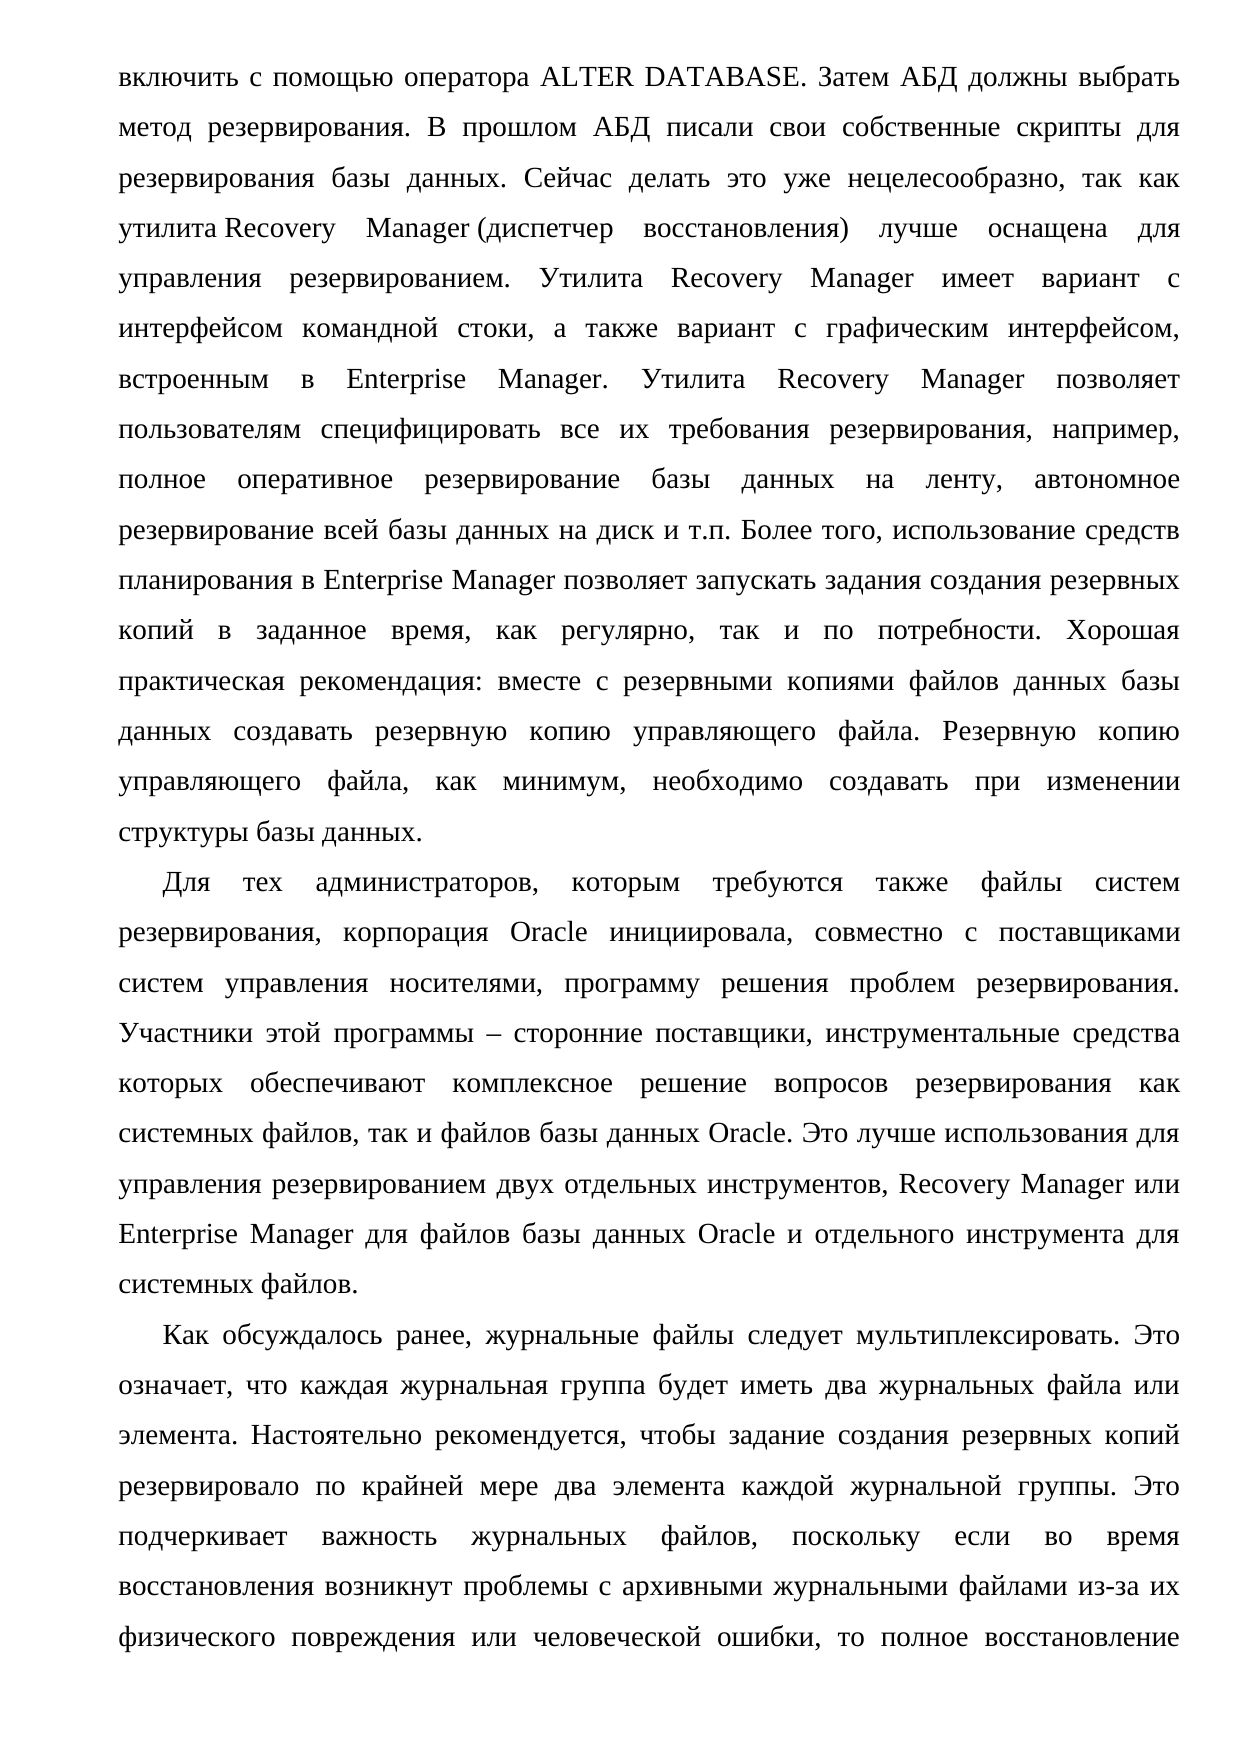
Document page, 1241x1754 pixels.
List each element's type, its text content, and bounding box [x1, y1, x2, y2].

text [118, 59, 1181, 847]
text Для тех администраторов, которым требуются также файлы систем резервирования, корпорация Oracle инициировала, совместно с поставщиками систем управления носителями, программу решения проблем резервирования. Участники этой программы – сторонние поставщики, инструментальные средства которых обеспечивают комплексное решение вопросов резервирования как системных файлов, так и файлов базы данных Oracle. Это лучше использования для управления резервированием двух отдельных инструментов, Recovery Manager или Enterprise Manager для файлов базы данных Oracle и отдельного инструмента для системных файлов. [118, 864, 1181, 1300]
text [118, 1317, 1181, 1652]
